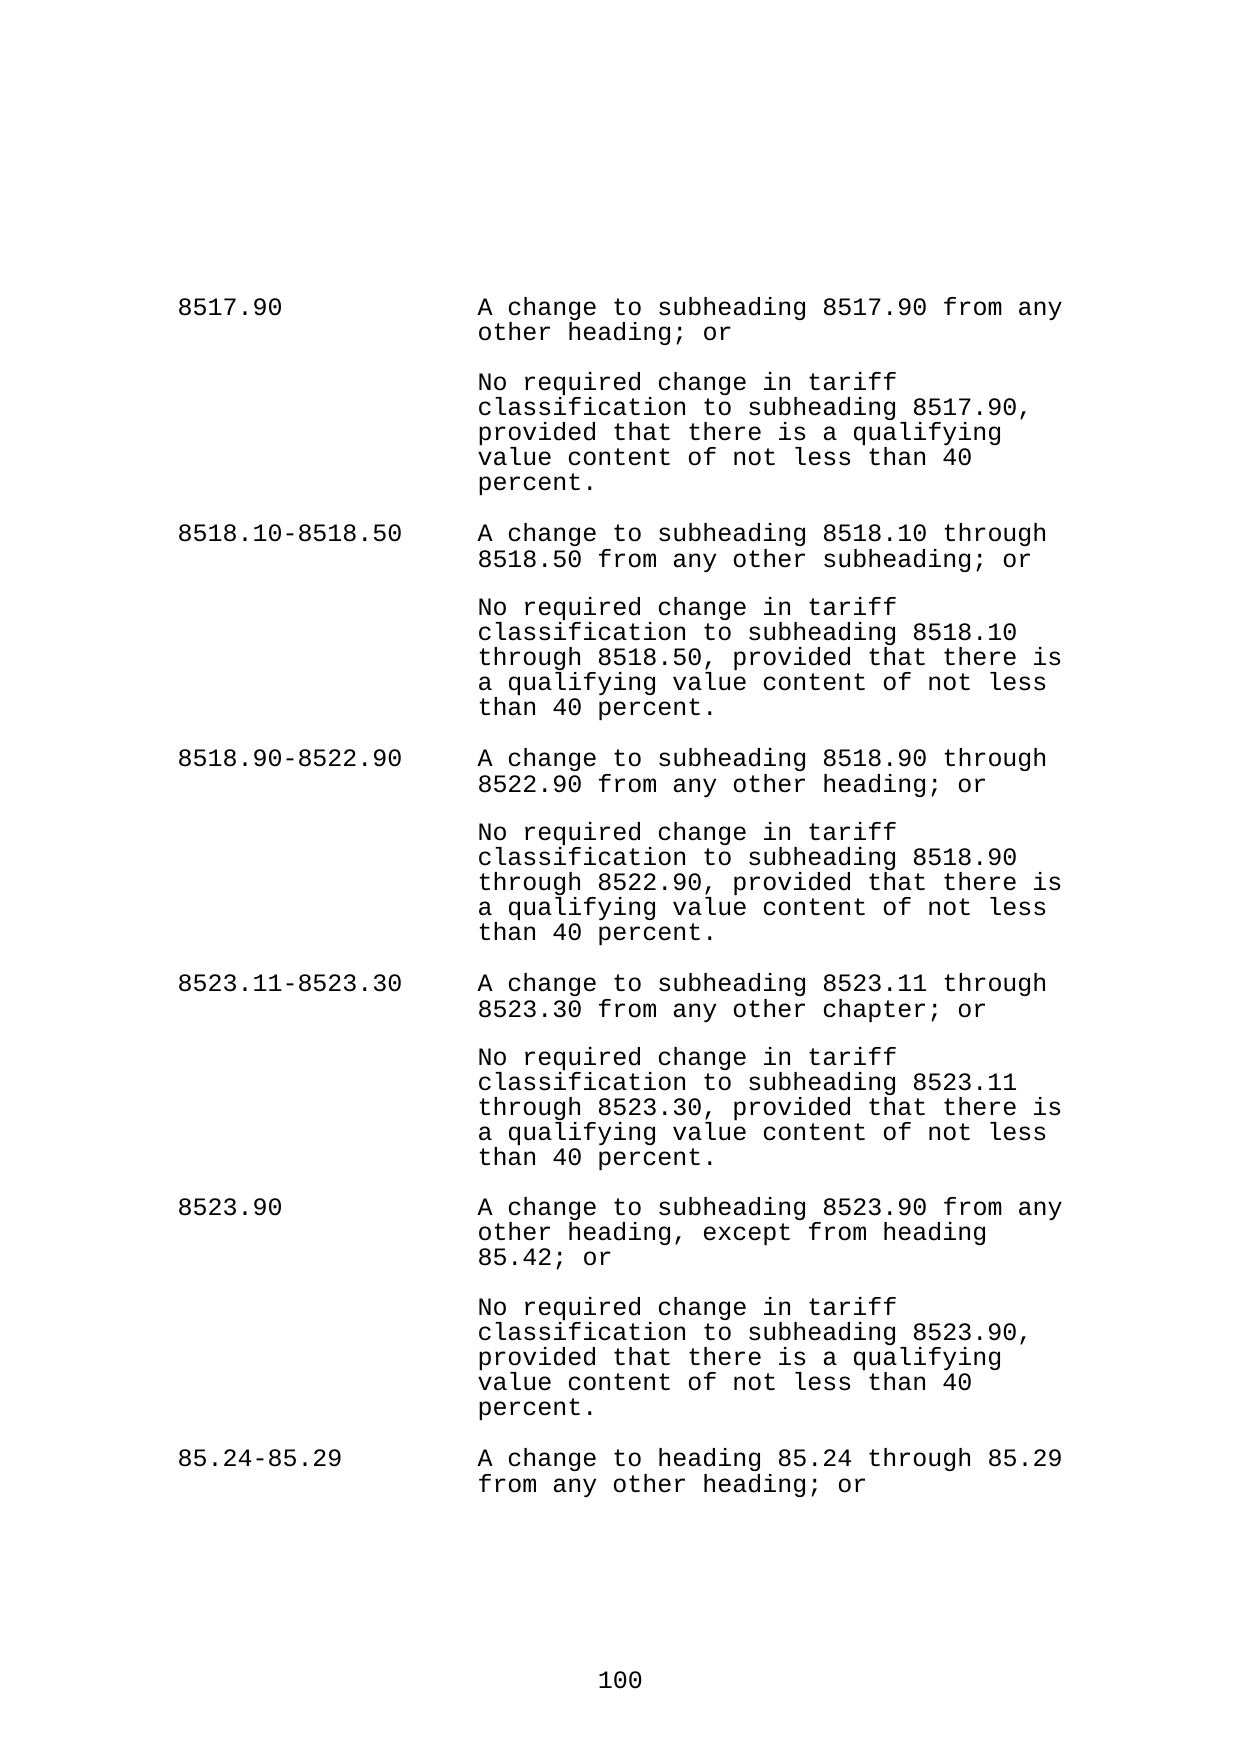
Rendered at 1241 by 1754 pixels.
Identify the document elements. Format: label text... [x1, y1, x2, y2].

text No required change in tariff classification to subheading 8523.11 through 8523.30, provided that there is a qualifying value content of not less than 40 percent. [477, 1046, 1064, 1171]
text 85.24-85.29 A change to heading 85.24 through 85.29 [177, 1445, 1073, 1471]
text 8517.90 A change to subheading 8517.90 from any other heading; or [177, 296, 1063, 346]
text 8522.90 from any other heading; or [477, 771, 1073, 798]
text No required change in tariff classification to subheading 8518.10 through 8518.50, provided that there is a qualifying value content of not less than 40 percent. [477, 596, 1064, 721]
text 8523.90 A change to subheading 8523.90 from any other heading, except from heading 85.42; or [177, 1196, 1063, 1271]
text 8523.11-8523.30 A change to subheading 8523.11 through [177, 970, 1073, 996]
text 8518.90-8522.90 A change to subheading 8518.90 through [177, 745, 1073, 771]
text from any other heading; or [477, 1471, 1073, 1498]
text 8518.10-8518.50 A change to subheading 8518.10 through [177, 520, 1073, 546]
text No required change in tariff classification to subheading 8517.90, provided that there is a qualifying value content of not less than 40 percent. [477, 371, 1034, 496]
text 8523.30 from any other chapter; or [477, 996, 1073, 1023]
text No required change in tariff classification to subheading 8523.90, provided that there is a qualifying value content of not less than 40 percent. [477, 1296, 1034, 1421]
text 8518.50 from any other subheading; or [477, 546, 1073, 573]
text No required change in tariff classification to subheading 8518.90 through 8522.90, provided that there is a qualifying value content of not less than 40 percent. [477, 821, 1064, 946]
